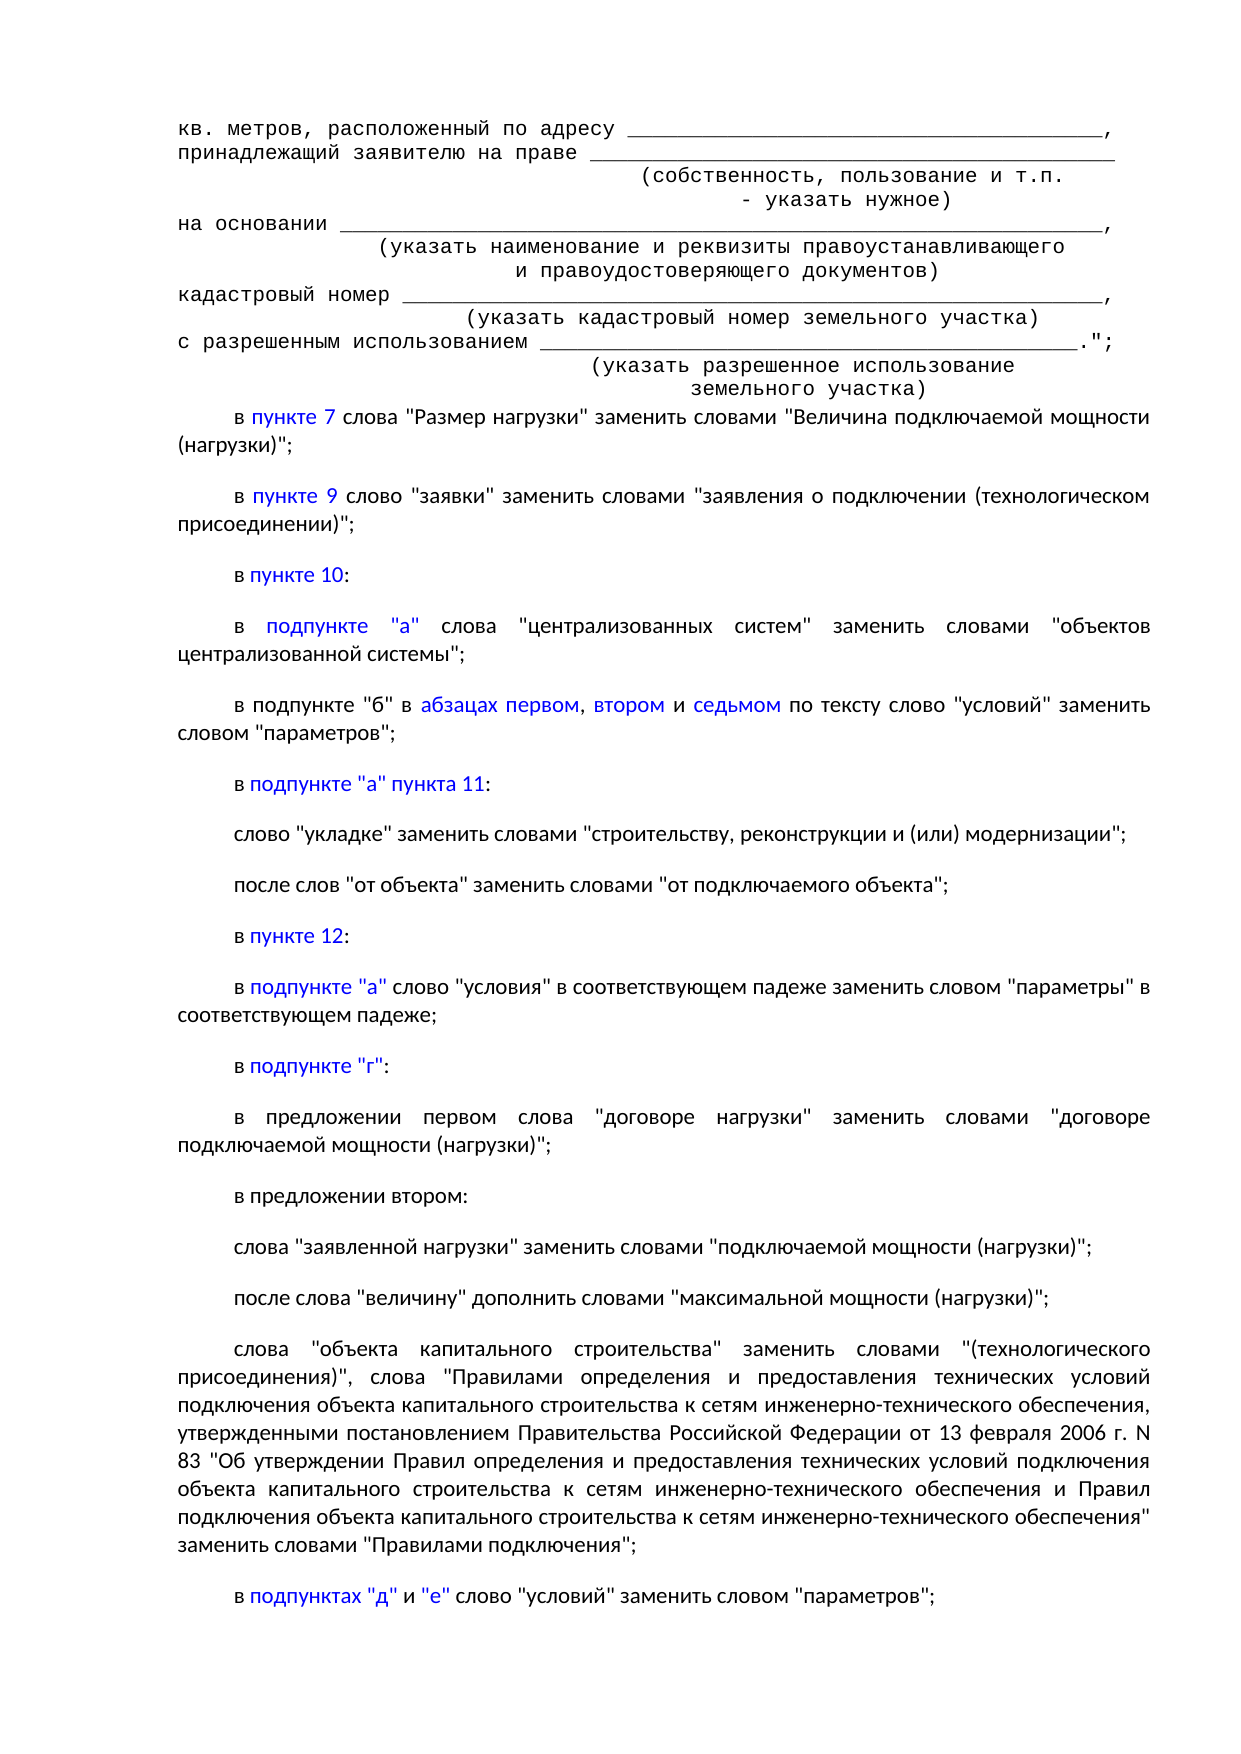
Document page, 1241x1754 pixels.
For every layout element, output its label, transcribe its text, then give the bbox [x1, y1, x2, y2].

text и правоудостоверяющего документов) [177, 260, 1152, 284]
text в пункте 9 слово "заявки" заменить словами "заявления о подключении (технологическом присоединении)"; [177, 481, 1152, 537]
text с разрешенным использованием ___________________________________________."; [177, 331, 1152, 354]
text (указать разрешенное использование [177, 354, 1152, 378]
text в подпункте "а" пункта 11: [177, 769, 1152, 797]
text слово "укладке" заменить словами "строительству, реконструкции и (или) модернизации"; [177, 819, 1152, 848]
text - указать нужное) [177, 189, 1152, 213]
text земельного участка) [177, 378, 1152, 402]
text принадлежащий заявителю на праве __________________________________________ [177, 142, 1152, 165]
text на основании _____________________________________________________________, [177, 213, 1152, 236]
text в подпункте "г": [177, 1051, 1152, 1079]
text (указать кадастровый номер земельного участка) [177, 307, 1152, 331]
text в пункте 7 слова "Размер нагрузки" заменить словами "Величина подключаемой мощности (нагрузки)"; [177, 402, 1152, 458]
text (собственность, пользование и т.п. [177, 165, 1152, 189]
text слова "объекта капитального строительства" заменить словами "(технологического присоединения)", слова "Правилами определения и предоставления технических условий подключения объекта капитального строительства к сетям инженерно-технического обеспечения, утвержденными постановлением Правительства Российской Федерации от 13 февраля 2006 г. N 83 "Об утверждении Правил определения и предоставления технических условий подключения объекта капитального строительства к сетям инженерно-технического обеспечения и Правил подключения объекта капитального строительства к сетям инженерно-технического обеспечения" заменить словами "Правилами подключения"; [177, 1334, 1152, 1558]
text в подпунктах "д" и "е" слово "условий" заменить словом "параметров"; [177, 1581, 1152, 1609]
text в подпункте "а" слова "централизованных систем" заменить словами "объектов централизованной системы"; [177, 611, 1152, 667]
text после слова "величину" дополнить словами "максимальной мощности (нагрузки)"; [177, 1283, 1152, 1311]
text кадастровый номер ________________________________________________________, [177, 284, 1152, 307]
text в подпункте "б" в абзацах первом, втором и седьмом по тексту слово "условий" заменить словом "параметров"; [177, 690, 1152, 746]
text кв. метров, расположенный по адресу ______________________________________, [177, 118, 1152, 142]
text в предложении втором: [177, 1181, 1152, 1209]
text в пункте 12: [177, 921, 1152, 949]
text (указать наименование и реквизиты правоустанавливающего [177, 236, 1152, 260]
text слова "заявленной нагрузки" заменить словами "подключаемой мощности (нагрузки)"; [177, 1232, 1152, 1260]
text после слов "от объекта" заменить словами "от подключаемого объекта"; [177, 871, 1152, 898]
text в подпункте "а" слово "условия" в соответствующем падеже заменить словом "параметры" в соответствующем падеже; [177, 972, 1152, 1028]
text в пункте 10: [177, 560, 1152, 588]
text в предложении первом слова "договоре нагрузки" заменить словами "договоре подключаемой мощности (нагрузки)"; [177, 1102, 1152, 1158]
